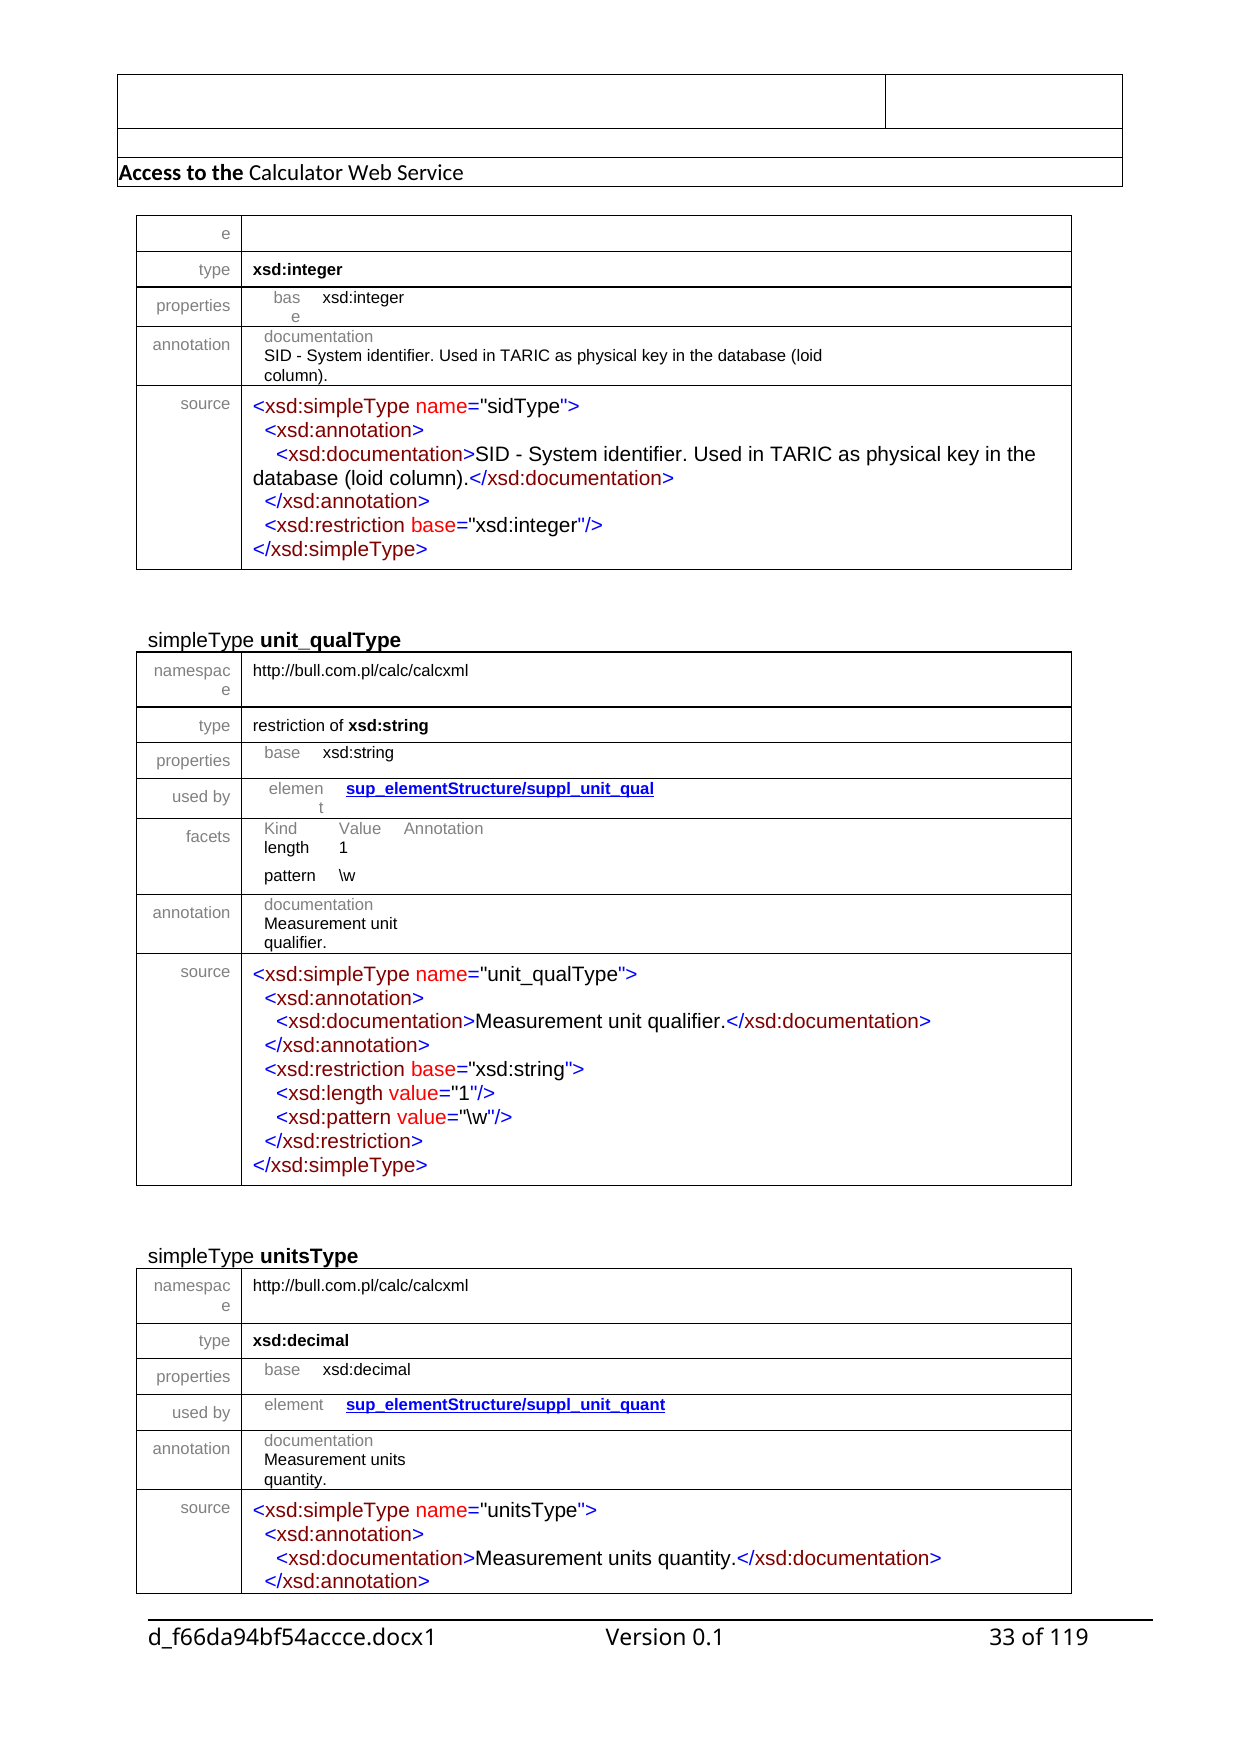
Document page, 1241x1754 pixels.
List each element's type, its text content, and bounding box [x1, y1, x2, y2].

table_cell [242, 327, 1071, 384]
table_cell [242, 1431, 1071, 1488]
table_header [242, 216, 1071, 251]
table_cell annotation [137, 1431, 241, 1488]
table_cell [242, 895, 1071, 953]
table_cell <xsd:simpleType name="unit_qualType"> <xsd:annotation> <xsd:documentation>Measurement unit qualifier.</xsd:documentation> </xsd:annotation> <xsd:restriction base="xsd:string"> <xsd:length value="1"/> <xsd:pattern value="\w"/> </xsd:restriction> </xsd:simpleType> [242, 954, 1071, 1185]
table_header namespace [137, 216, 241, 251]
text simpleType unitsType [148, 1243, 1093, 1267]
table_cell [242, 1490, 1071, 1593]
table_header namespace [137, 1269, 241, 1322]
table_cell [242, 1359, 1071, 1394]
table_cell used by [137, 1395, 241, 1430]
table_cell properties [137, 288, 241, 326]
table_cell source [137, 954, 241, 1185]
table_cell [242, 819, 1071, 894]
table_cell [242, 1395, 1071, 1430]
text simpleType unit_qualType [148, 627, 1093, 651]
table_cell properties [137, 1359, 241, 1394]
table_cell [242, 288, 1071, 326]
table_cell type [137, 1324, 241, 1358]
table_cell type [137, 252, 241, 286]
table_cell type [137, 708, 241, 742]
table_cell annotation [137, 895, 241, 953]
table_header http://bull.com.pl/calc/calcxml [242, 1269, 1071, 1322]
table_cell source [137, 386, 241, 569]
table_cell restriction of xsd:string [242, 708, 1071, 742]
table_cell facets [137, 819, 241, 894]
table_cell xsd:decimal [242, 1324, 1071, 1358]
table_cell source [137, 1490, 241, 1593]
table_cell <xsd:simpleType name="sidType"> <xsd:annotation> <xsd:documentation>SID - System identifier. Used in TARIC as physical key in the database (loid column).</xsd:documentation> </xsd:annotation> <xsd:restriction base="xsd:integer"/> </xsd:simpleType> [242, 386, 1071, 569]
table_header http://bull.com.pl/calc/calcxml [242, 653, 1071, 706]
table_header namespace [137, 653, 241, 706]
table_cell used by [137, 779, 241, 818]
table_cell [242, 743, 1071, 778]
table_cell properties [137, 743, 241, 778]
table_cell xsd:integer [242, 252, 1071, 286]
table_cell [242, 779, 1071, 818]
table_cell annotation [137, 327, 241, 384]
